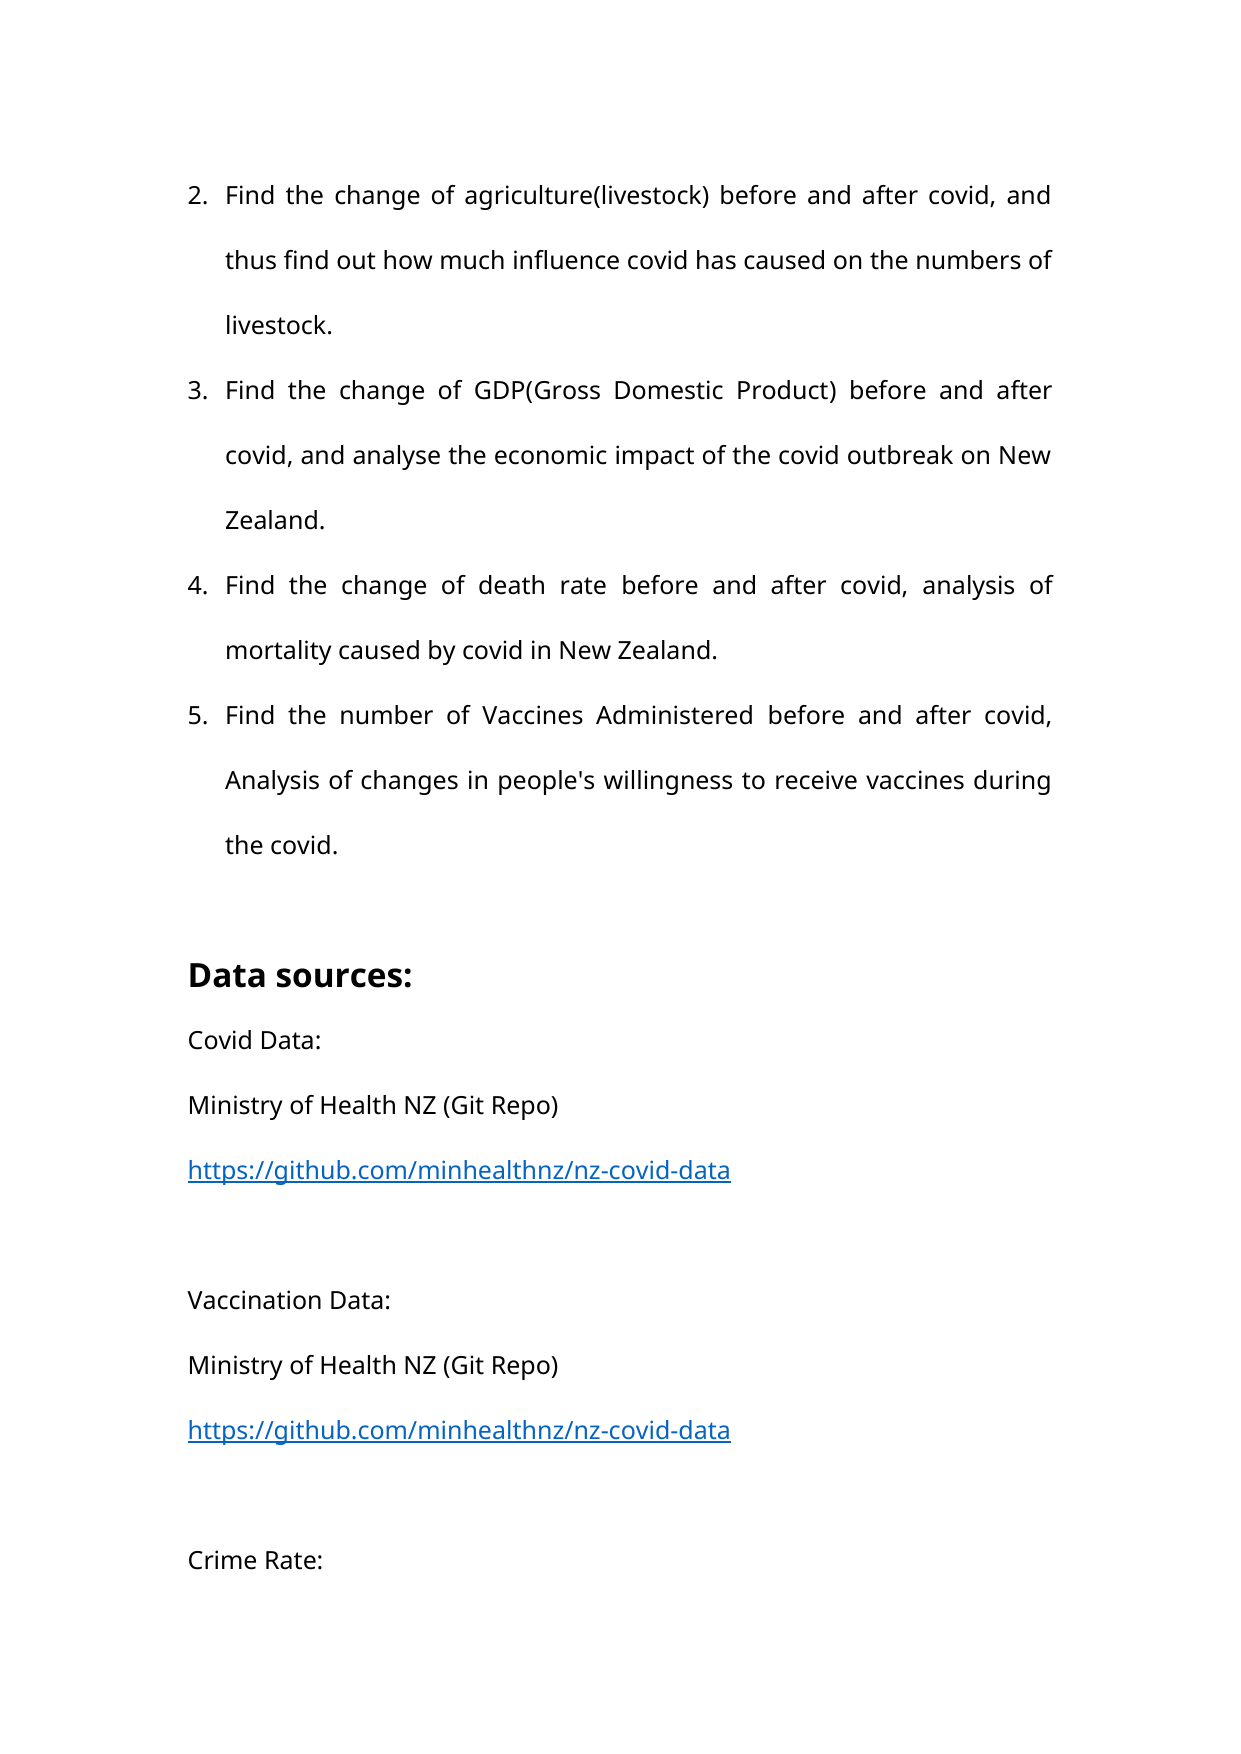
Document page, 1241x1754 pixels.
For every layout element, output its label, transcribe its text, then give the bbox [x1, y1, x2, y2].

text Vaccination Data: [187, 1267, 1053, 1332]
text Ministry of Health NZ (Git Repo) [187, 1072, 1053, 1137]
text Covid Data: [187, 1007, 1053, 1072]
text https://github.com/minhealthnz/nz-covid-data [187, 1137, 1053, 1202]
text Data sources: [187, 942, 1053, 1007]
text Crime Rate: [187, 1527, 1053, 1592]
text https://github.com/minhealthnz/nz-covid-data [187, 1397, 1053, 1462]
list Find the change of GDP(Gross Domestic Product) before and after covid, and analyse the economic impact of the covid outbreak on New Zealand. [187, 357, 1053, 552]
list Find the number of Vaccines Administered before and after covid, Analysis of changes in people's willingness to receive vaccines during the covid. [187, 682, 1053, 877]
list Find the change of death rate before and after covid, analysis of mortality caused by covid in New Zealand. [187, 552, 1053, 682]
text Ministry of Health NZ (Git Repo) [187, 1332, 1053, 1397]
list Find the change of agriculture(livestock) before and after covid, and thus find out how much influence covid has caused on the numbers of livestock. [187, 162, 1053, 357]
